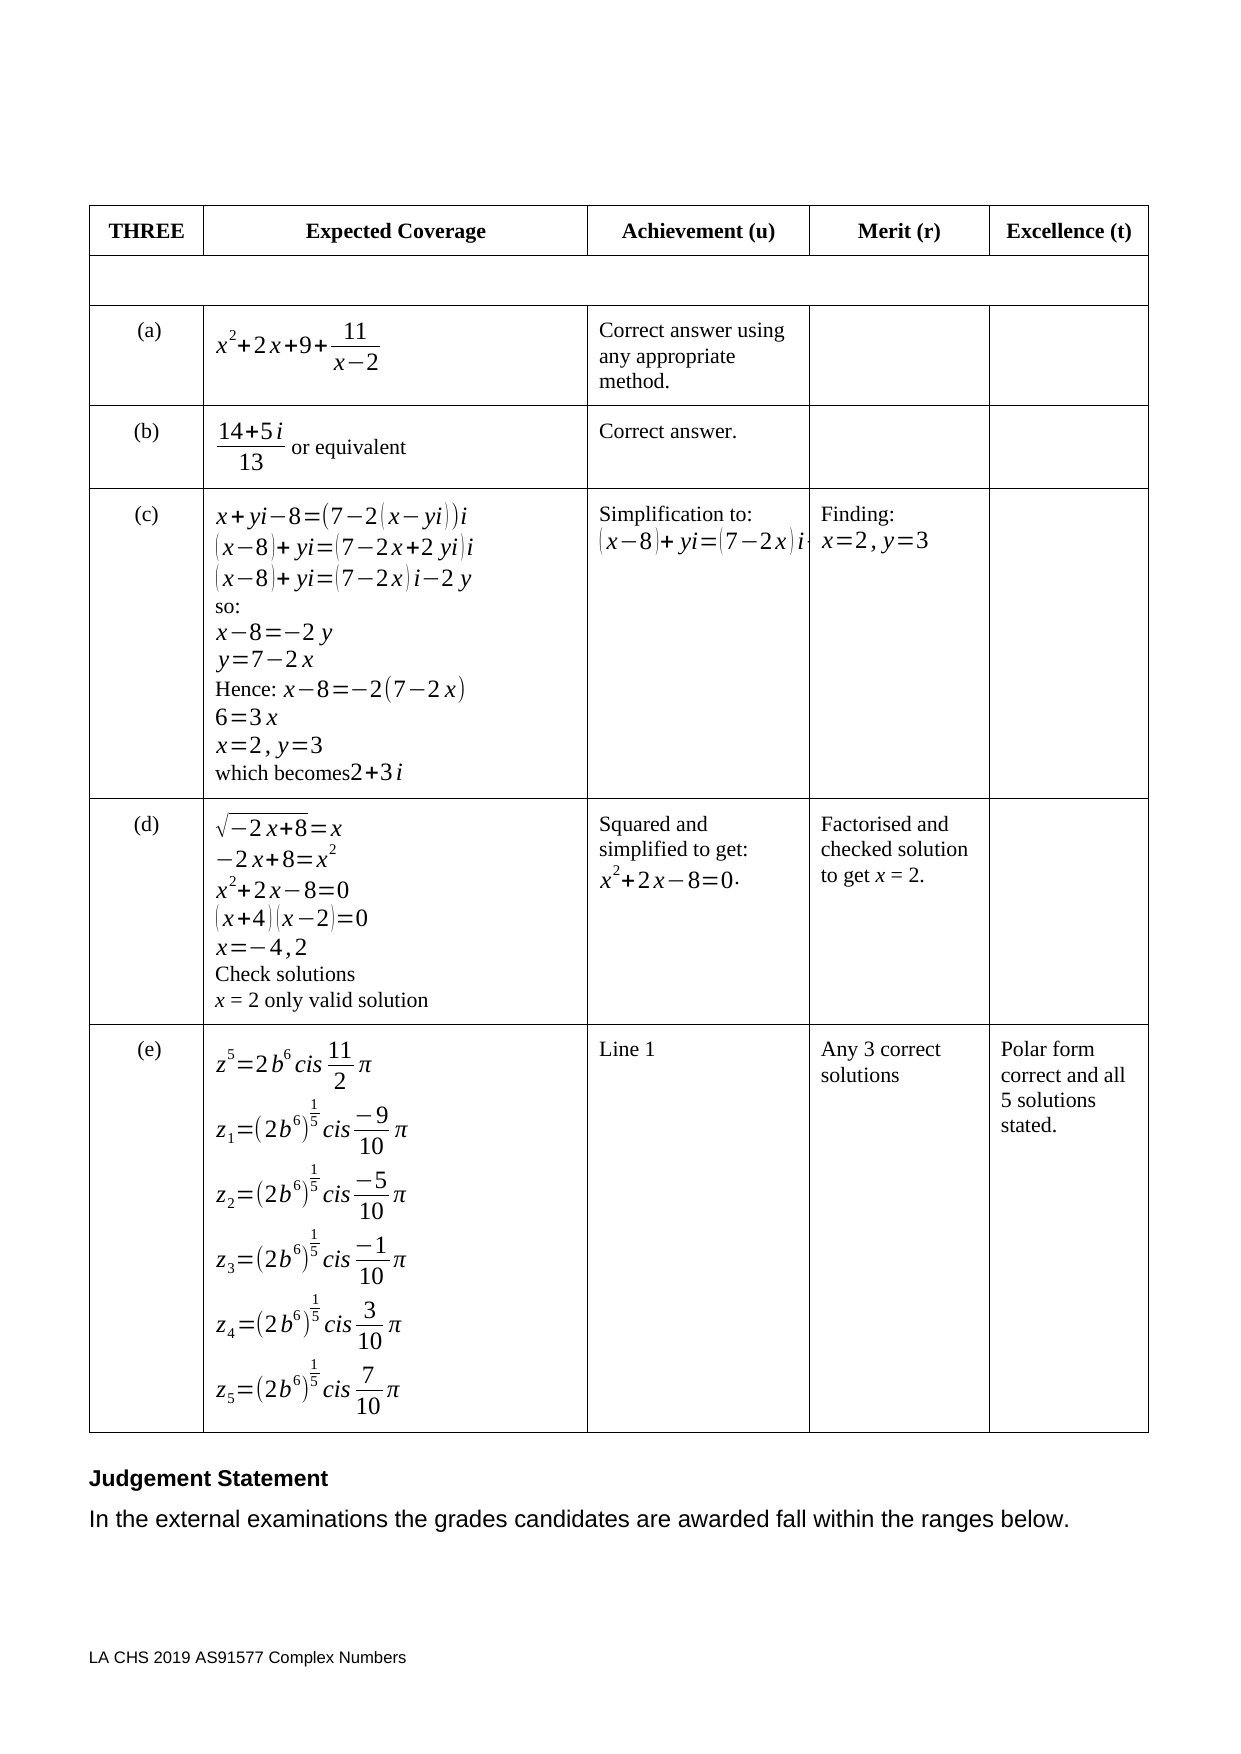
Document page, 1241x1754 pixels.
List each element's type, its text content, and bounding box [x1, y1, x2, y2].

table_cell Correct answer using any appropriate method. [588, 306, 809, 405]
table_header Excellence (t) [990, 206, 1148, 255]
table_cell Polar form correct and all 5 solutions stated. [990, 1025, 1148, 1432]
table_cell [990, 406, 1148, 488]
table_cell [810, 406, 989, 488]
table_cell Any 3 correct solutions [810, 1025, 989, 1432]
table_cell [990, 489, 1148, 798]
table_cell (e) [90, 1025, 203, 1432]
table_cell so: Hence: which becomes [204, 489, 587, 798]
table_header Merit (r) [810, 206, 989, 255]
table_cell or equivalent [204, 406, 587, 488]
table_cell [204, 306, 587, 405]
table_cell Check solutions x = 2 only valid solution [204, 799, 587, 1024]
table_header Expected Coverage [204, 206, 587, 255]
table_cell [990, 799, 1148, 1024]
table_cell Factorised and checked solution to get x = 2. [810, 799, 989, 1024]
table_cell (b) [90, 406, 203, 488]
table_cell (d) [90, 799, 203, 1024]
text In the external examinations the grades candidates are awarded fall within the ranges below. [89, 1505, 1152, 1532]
table_cell Squared and simplified to get: . [588, 799, 809, 1024]
table_cell [204, 1025, 587, 1432]
table_cell (a) [90, 306, 203, 405]
table_cell [90, 256, 1148, 304]
table_header THREE [90, 206, 203, 255]
table_cell Correct answer. [588, 406, 809, 488]
table_cell [990, 306, 1148, 405]
table_cell Line 1 [588, 1025, 809, 1432]
table_cell [810, 306, 989, 405]
subtitle Judgement Statement [89, 1462, 1152, 1492]
table_cell Finding: [810, 489, 989, 798]
table_cell (c) [90, 489, 203, 798]
table_cell Simplification to: [588, 489, 809, 798]
table_header Achievement (u) [588, 206, 809, 255]
